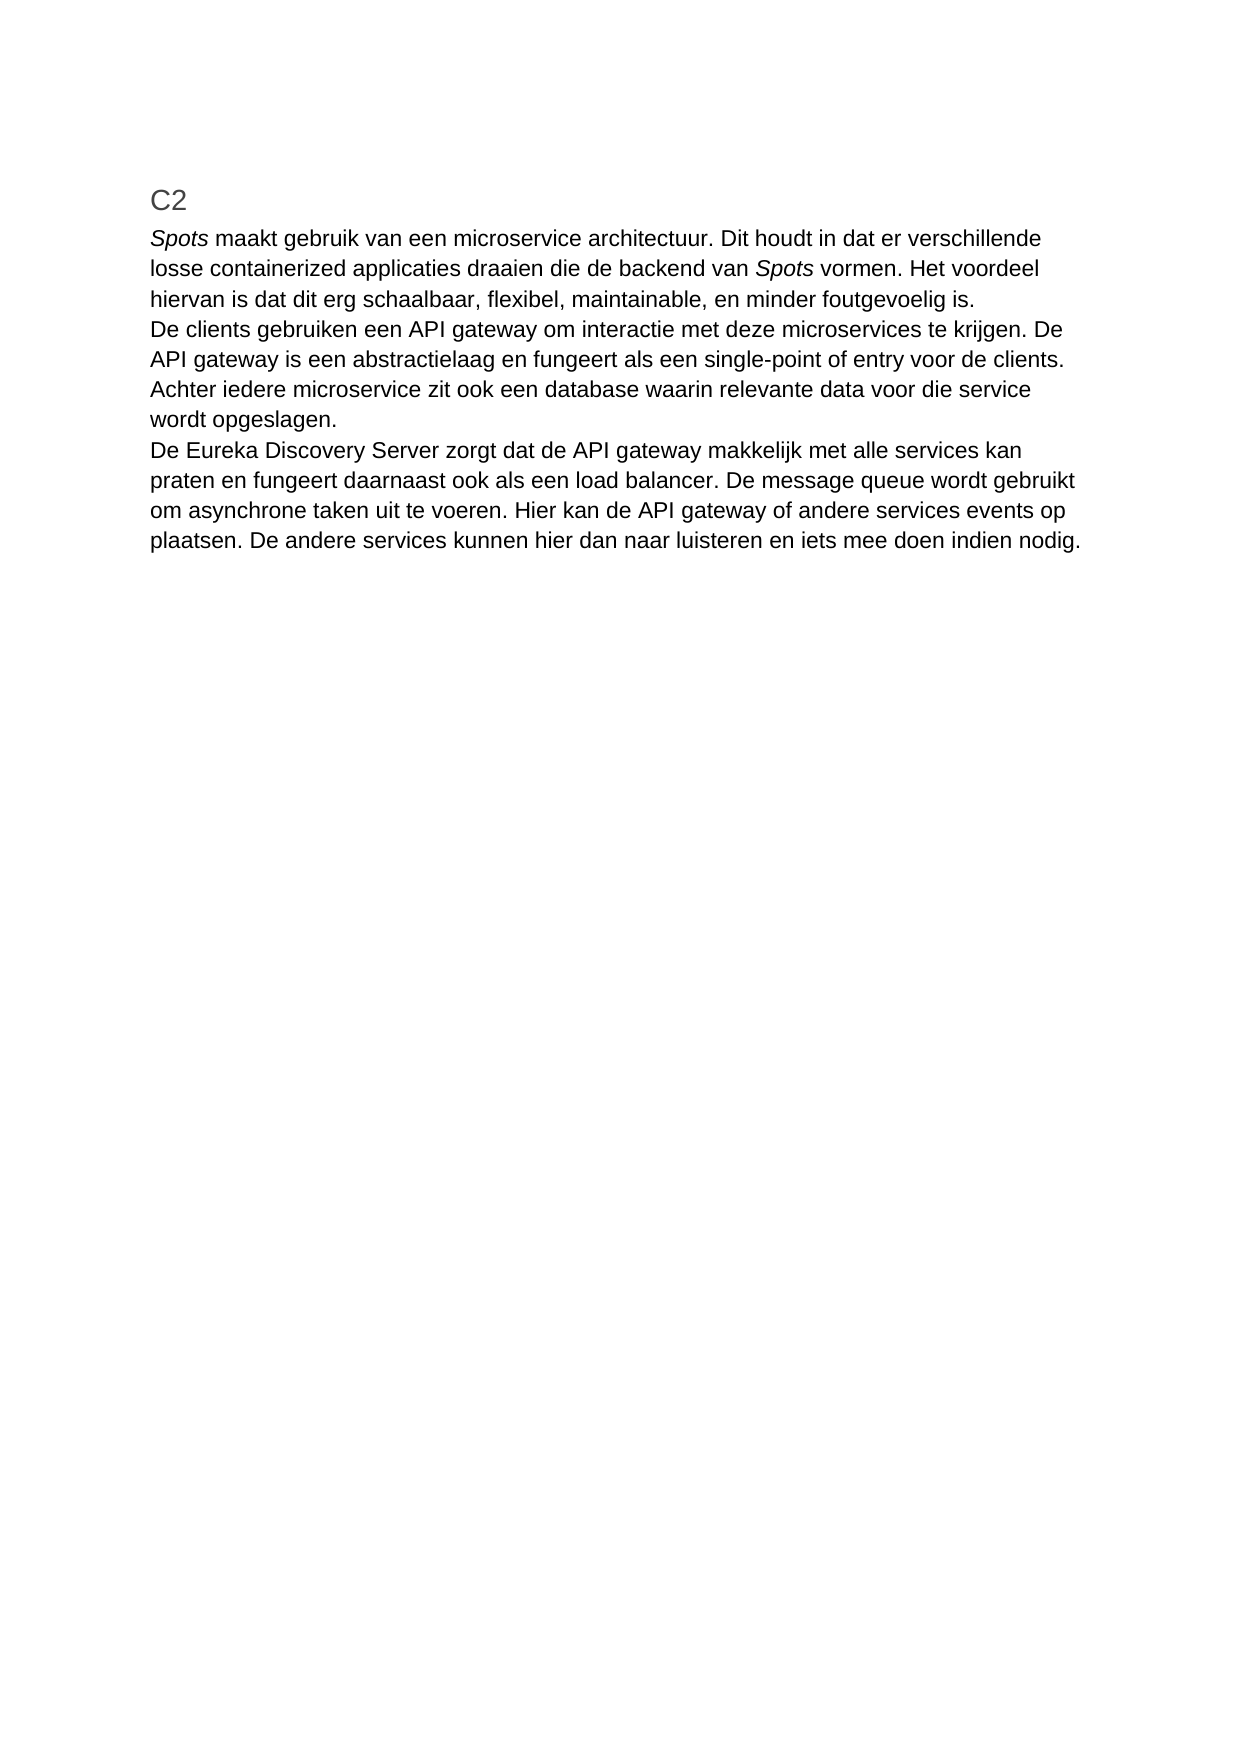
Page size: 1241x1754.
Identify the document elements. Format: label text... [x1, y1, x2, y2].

text De Eureka Discovery Server zorgt dat de API gateway makkelijk met alle services kan praten en fungeert daarnaast ook als een load balancer. De message queue wordt gebruikt om asynchrone taken uit te voeren. Hier kan de API gateway of andere services events op plaatsen. De andere services kunnen hier dan naar luisteren en iets mee doen indien nodig. [150, 437, 1090, 554]
text Achter iedere microservice zit ook een database waarin relevante data voor die service wordt opgeslagen. [150, 376, 1090, 433]
subtitle C2 [150, 183, 1090, 217]
text Spots maakt gebruik van een microservice architectuur. Dit houdt in dat er verschillende losse containerized applicaties draaien die de backend van Spots vormen. Het voordeel hiervan is dat dit erg schaalbaar, flexibel, maintainable, en minder foutgevoelig is. [150, 225, 1090, 312]
text De clients gebruiken een API gateway om interactie met deze microservices te krijgen. De API gateway is een abstractielaag en fungeert als een single-point of entry voor de clients. [150, 316, 1090, 372]
